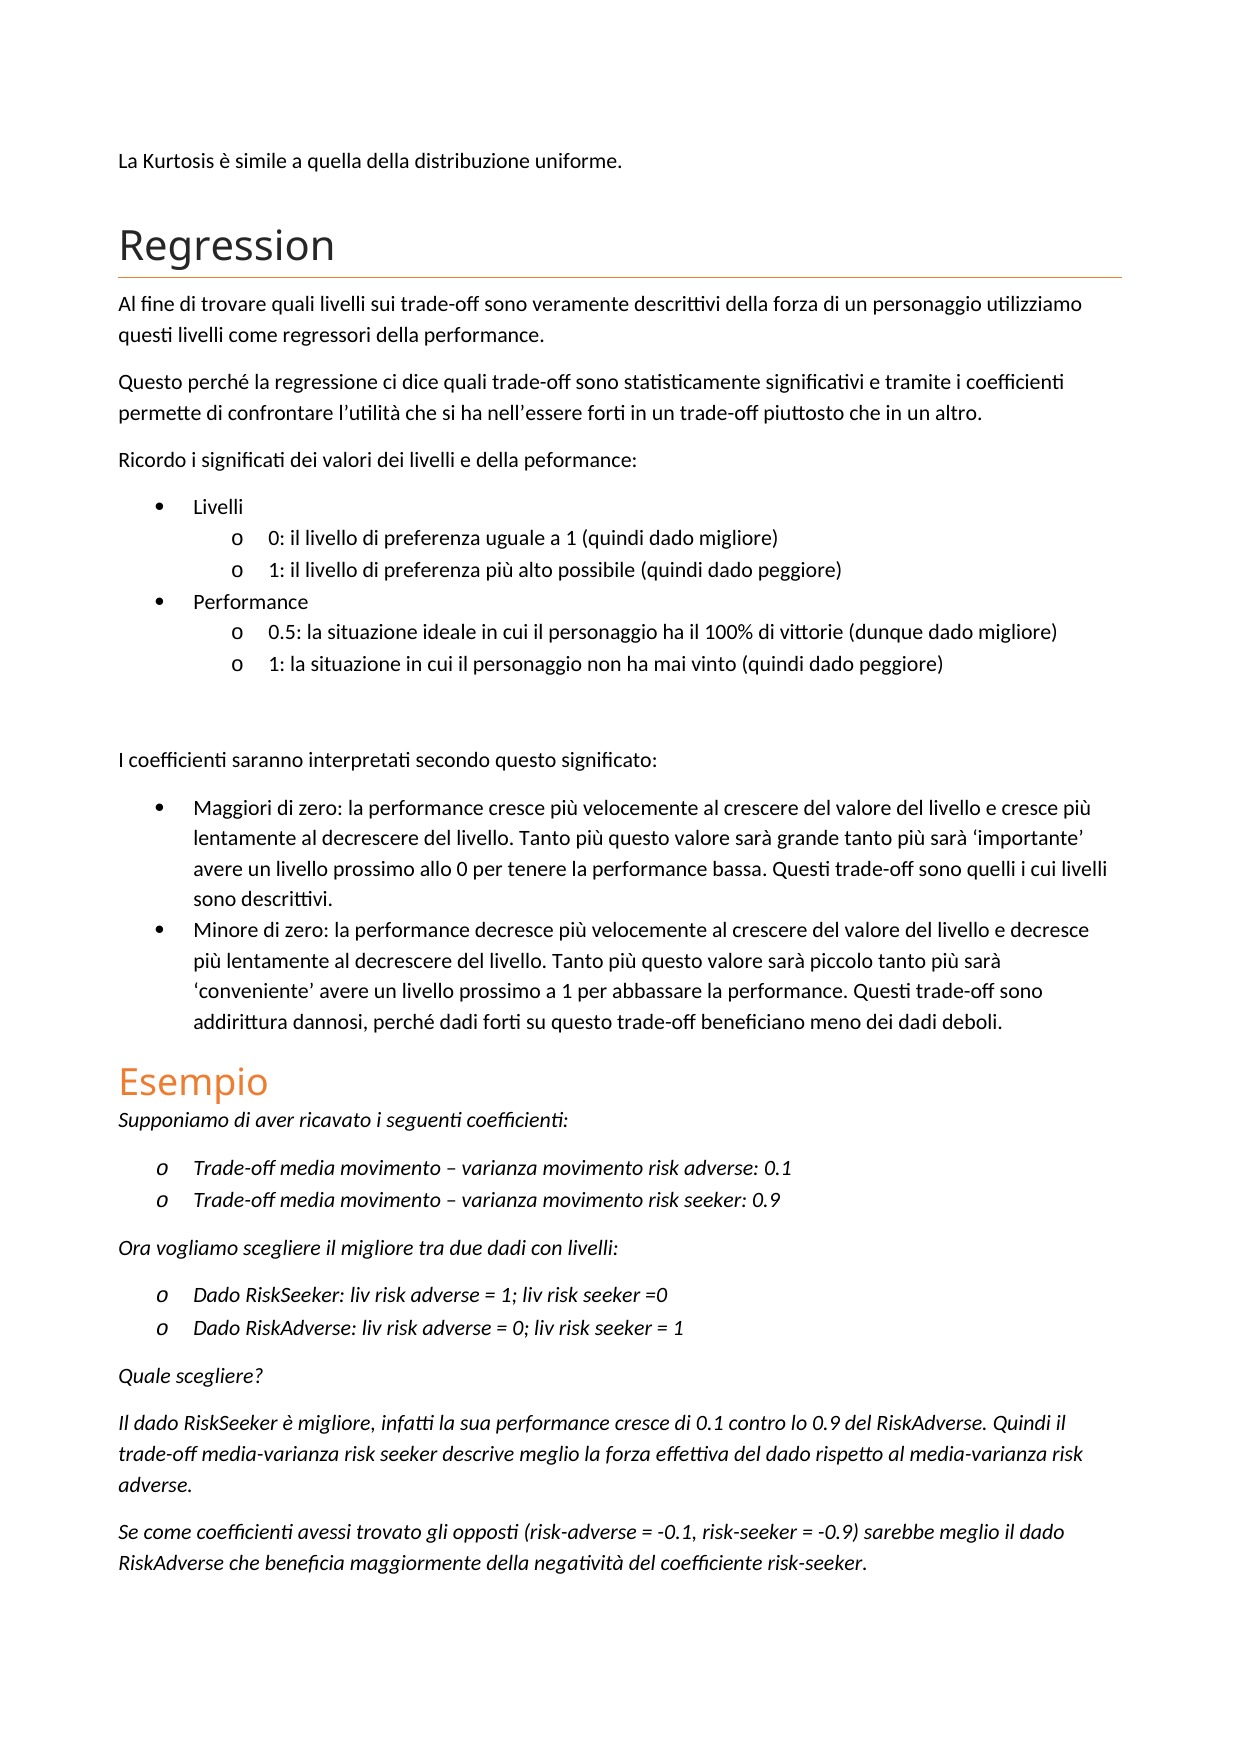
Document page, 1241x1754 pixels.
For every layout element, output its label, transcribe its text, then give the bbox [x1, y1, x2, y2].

list 0.5: la situazione ideale in cui il personaggio ha il 100% di vittorie (dunque dado migliore) [231, 618, 1122, 646]
list Dado RiskAdverse: liv risk adverse = 0; liv risk seeker = 1 [156, 1314, 1122, 1341]
list 1: la situazione in cui il personaggio non ha mai vinto (quindi dado peggiore) [231, 651, 1122, 678]
list Livelli [156, 493, 1122, 520]
list 0: il livello di preferenza uguale a 1 (quindi dado migliore) [231, 524, 1122, 552]
text Ricordo i significati dei valori dei livelli e della peformance: [118, 446, 1122, 473]
list Trade-off media movimento – varianza movimento risk adverse: 0.1 [156, 1154, 1122, 1182]
list Maggiori di zero: la performance cresce più velocemente al crescere del valore del livello e cresce più lentamente al decrescere del livello. Tanto più questo valore sarà grande tanto più sarà ‘importante’ avere un livello prossimo allo 0 per tenere la performance bassa. Questi trade-off sono quelli i cui livelli sono descrittivi. [156, 794, 1122, 912]
text Quale scegliere? [118, 1362, 1122, 1389]
list Trade-off media movimento – varianza movimento risk seeker: 0.9 [156, 1186, 1122, 1213]
list 1: il livello di preferenza più alto possibile (quindi dado peggiore) [231, 556, 1122, 584]
text Se come coefficienti avessi trovato gli opposti (risk-adverse = -0.1, risk-seeker = -0.9) sarebbe meglio il dado RiskAdverse che beneficia maggiormente della negatività del coefficiente risk-seeker. [118, 1518, 1122, 1575]
list Performance [156, 588, 1122, 614]
text Supponiamo di aver ricavato i seguenti coefficienti: [118, 1106, 1122, 1133]
text Ora vogliamo scegliere il migliore tra due dadi con livelli: [118, 1234, 1122, 1261]
text I coefficienti saranno interpretati secondo questo significato: [118, 746, 1122, 773]
text La Kurtosis è simile a quella della distribuzione uniforme. [118, 148, 1122, 174]
text Al fine di trovare quali livelli sui trade-off sono veramente descrittivi della forza di un personaggio utilizziamo questi livelli come regressori della performance. [118, 290, 1122, 347]
list Dado RiskSeeker: liv risk adverse = 1; liv risk seeker =0 [156, 1282, 1122, 1309]
text Questo perché la regressione ci dice quali trade-off sono statisticamente significativi e tramite i coefficienti permette di confrontare l’utilità che si ha nell’essere forti in un trade-off piuttosto che in un altro. [118, 368, 1122, 425]
subtitle Esempio [118, 1055, 1122, 1106]
list Minore di zero: la performance decresce più velocemente al crescere del valore del livello e decresce più lentamente al decrescere del livello. Tanto più questo valore sarà piccolo tanto più sarà ‘conveniente’ avere un livello prossimo a 1 per abbassare la performance. Questi trade-off sono addirittura dannosi, perché dadi forti su questo trade-off beneficiano meno dei dadi deboli. [156, 916, 1122, 1035]
subtitle Regression [118, 216, 1122, 277]
text Il dado RiskSeeker è migliore, infatti la sua performance cresce di 0.1 contro lo 0.9 del RiskAdverse. Quindi il trade-off media-varianza risk seeker descrive meglio la forza effettiva del dado rispetto al media-varianza risk adverse. [118, 1409, 1122, 1497]
